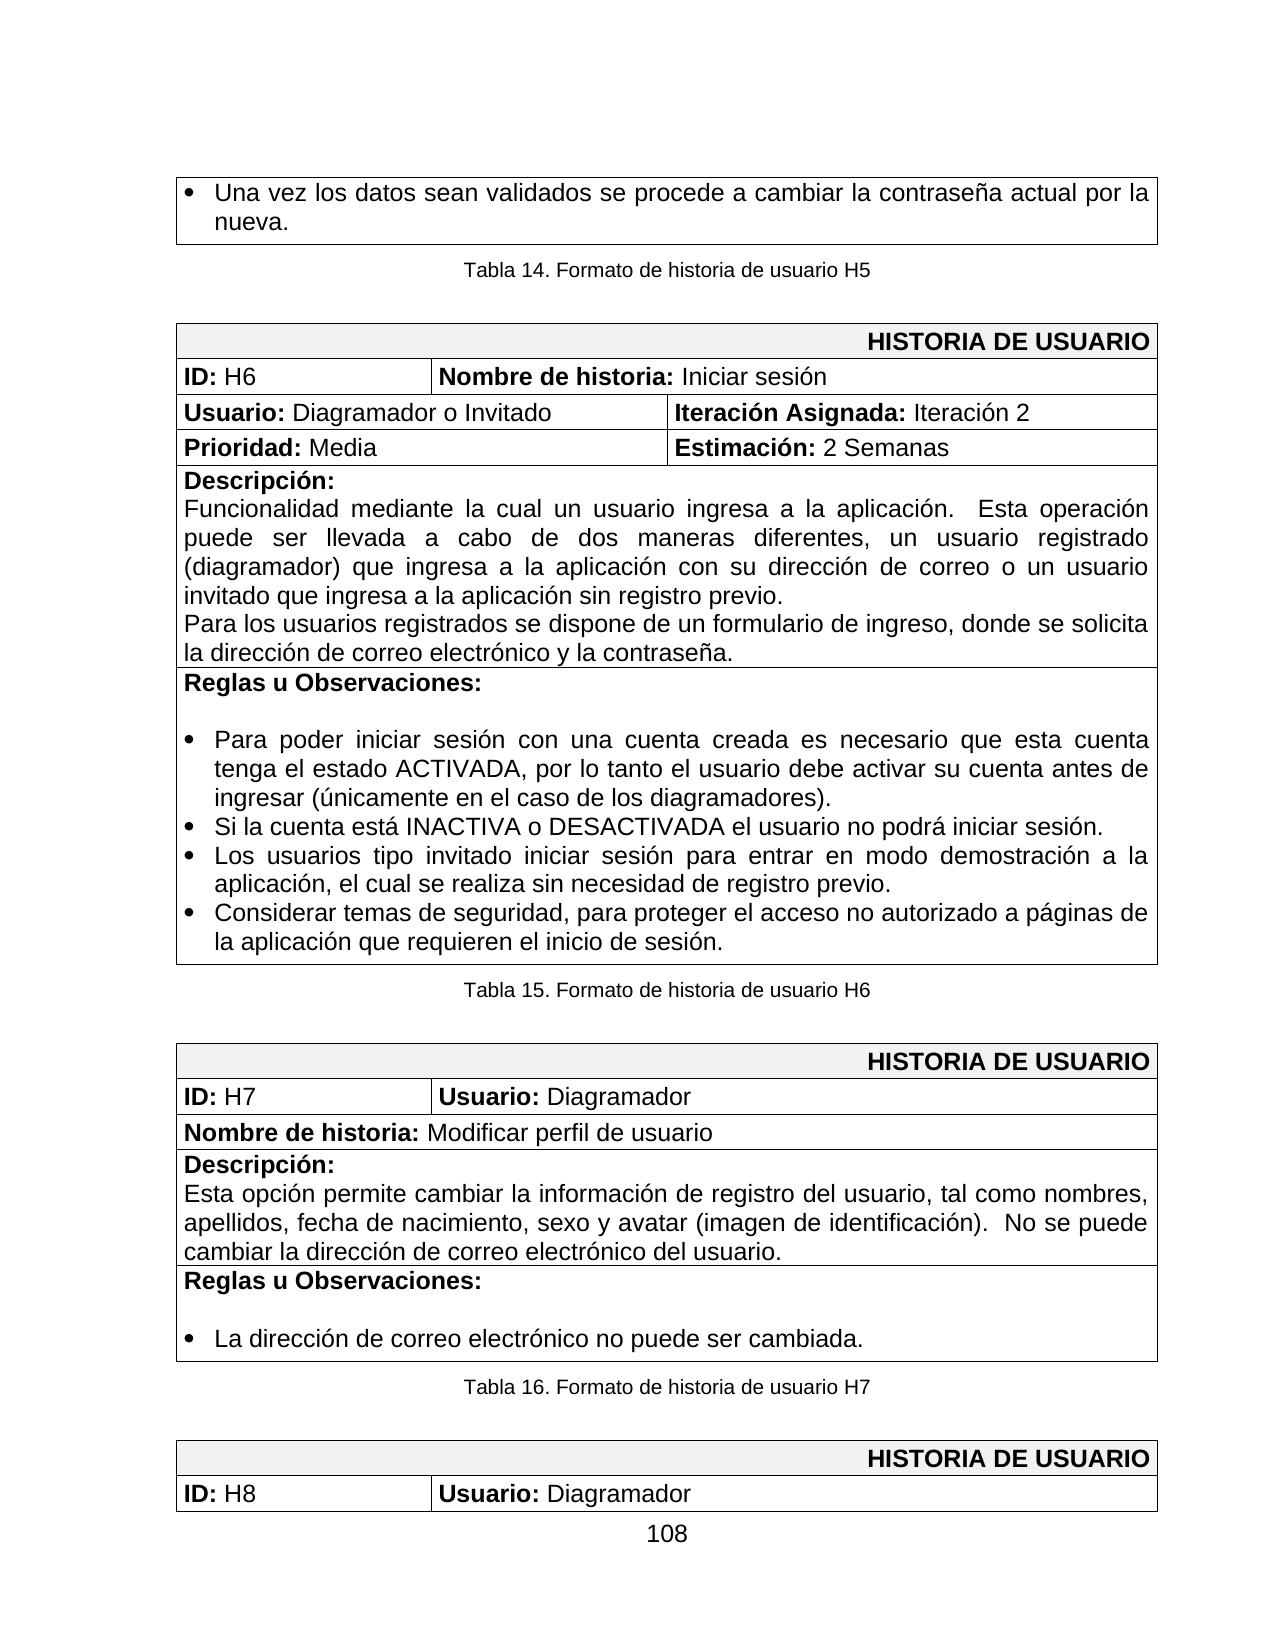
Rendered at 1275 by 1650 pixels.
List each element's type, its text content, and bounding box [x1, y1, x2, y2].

table_cell ID: H7 [177, 1079, 431, 1114]
table_cell Usuario: Diagramador o Invitado [177, 395, 667, 429]
table_cell Iteración Asignada: Iteración 2 [668, 395, 1157, 429]
table_cell Nombre de historia: Modificar perfil de usuario [177, 1115, 1157, 1149]
table_cell Estimación: 2 Semanas [668, 430, 1157, 464]
table_cell ID: H6 [177, 359, 431, 394]
table_cell ID: H8 [177, 1476, 431, 1511]
table_cell Reglas u Observaciones: La dirección de correo electrónico no puede ser cambiada. [177, 1266, 1157, 1361]
table_cell Usuario: Diagramador [432, 1476, 1157, 1511]
table_header HISTORIA DE USUARIO [177, 324, 1157, 358]
table_header HISTORIA DE USUARIO [177, 1441, 1157, 1475]
table_cell Descripción: Funcionalidad mediante la cual un usuario ingresa a la aplicación. Esta operación puede ser llevada a cabo de dos maneras diferentes, un usuario registrado (diagramador) que ingresa a la aplicación con su dirección de correo o un usuario invitado que ingresa a la aplicación sin registro previo. Para los usuarios registrados se dispone de un formulario de ingreso, donde se solicita la dirección de correo electrónico y la contraseña. [177, 466, 1157, 667]
table_cell Descripción: Esta opción permite cambiar la información de registro del usuario, tal como nombres, apellidos, fecha de nacimiento, sexo y avatar (imagen de identificación). No se puede cambiar la dirección de correo electrónico del usuario. [177, 1150, 1157, 1265]
table_header HISTORIA DE USUARIO [177, 1044, 1157, 1078]
table_cell Nombre de historia: Iniciar sesión [432, 359, 1157, 394]
table_cell Prioridad: Media [177, 430, 667, 464]
table_cell Usuario: Diagramador [432, 1079, 1157, 1114]
table_cell Reglas u Observaciones: Para poder iniciar sesión con una cuenta creada es necesario que esta cuenta tenga el estado ACTIVADA, por lo tanto el usuario debe activar su cuenta antes de ingresar (únicamente en el caso de los diagramadores). Si la cuenta está INACTIVA o DESACTIVADA el usuario no podrá iniciar sesión. Los usuarios tipo invitado iniciar sesión para entrar en modo demostración a la aplicación, el cual se realiza sin necesidad de registro previo. Considerar temas de seguridad, para proteger el acceso no autorizado a páginas de la aplicación que requieren el inicio de sesión. [177, 668, 1157, 964]
